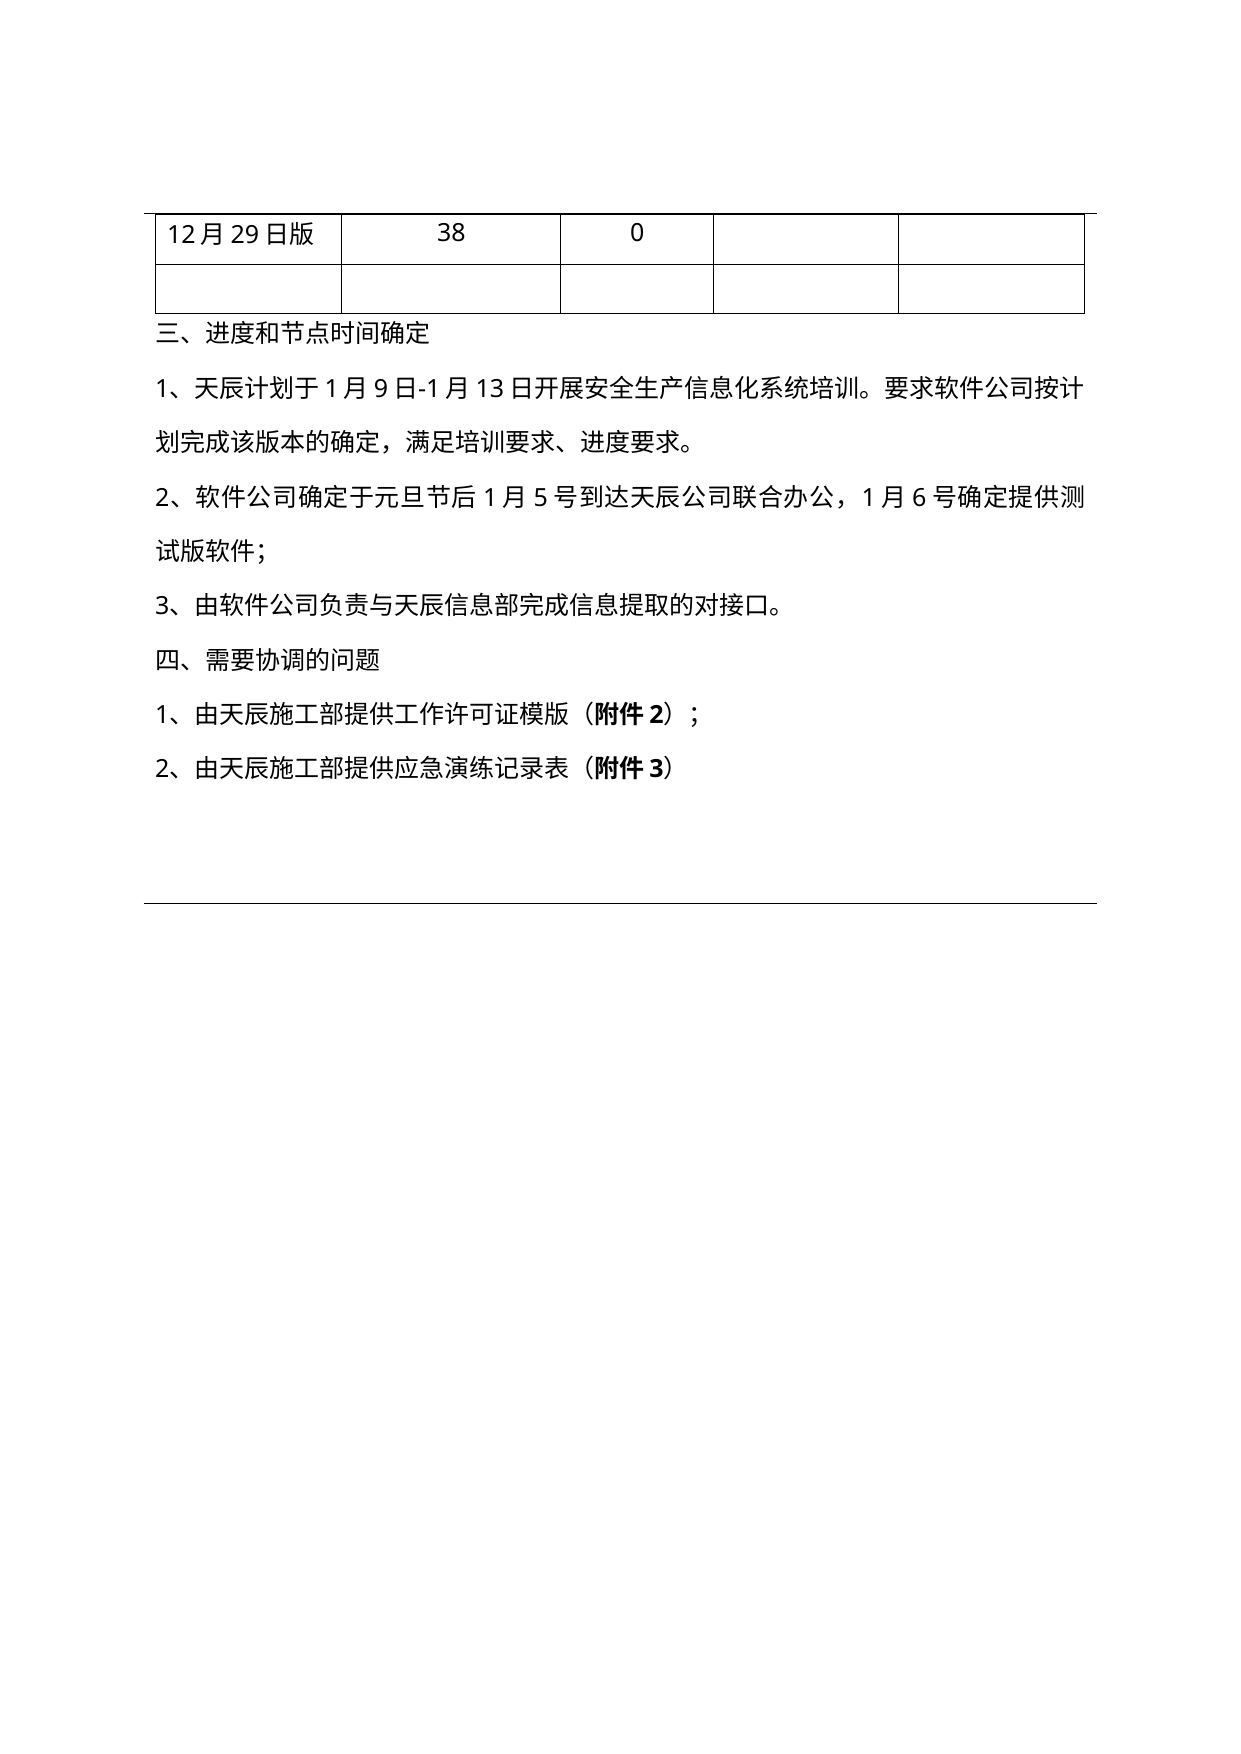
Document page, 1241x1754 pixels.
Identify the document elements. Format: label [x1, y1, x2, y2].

table_cell [144, 214, 1097, 903]
